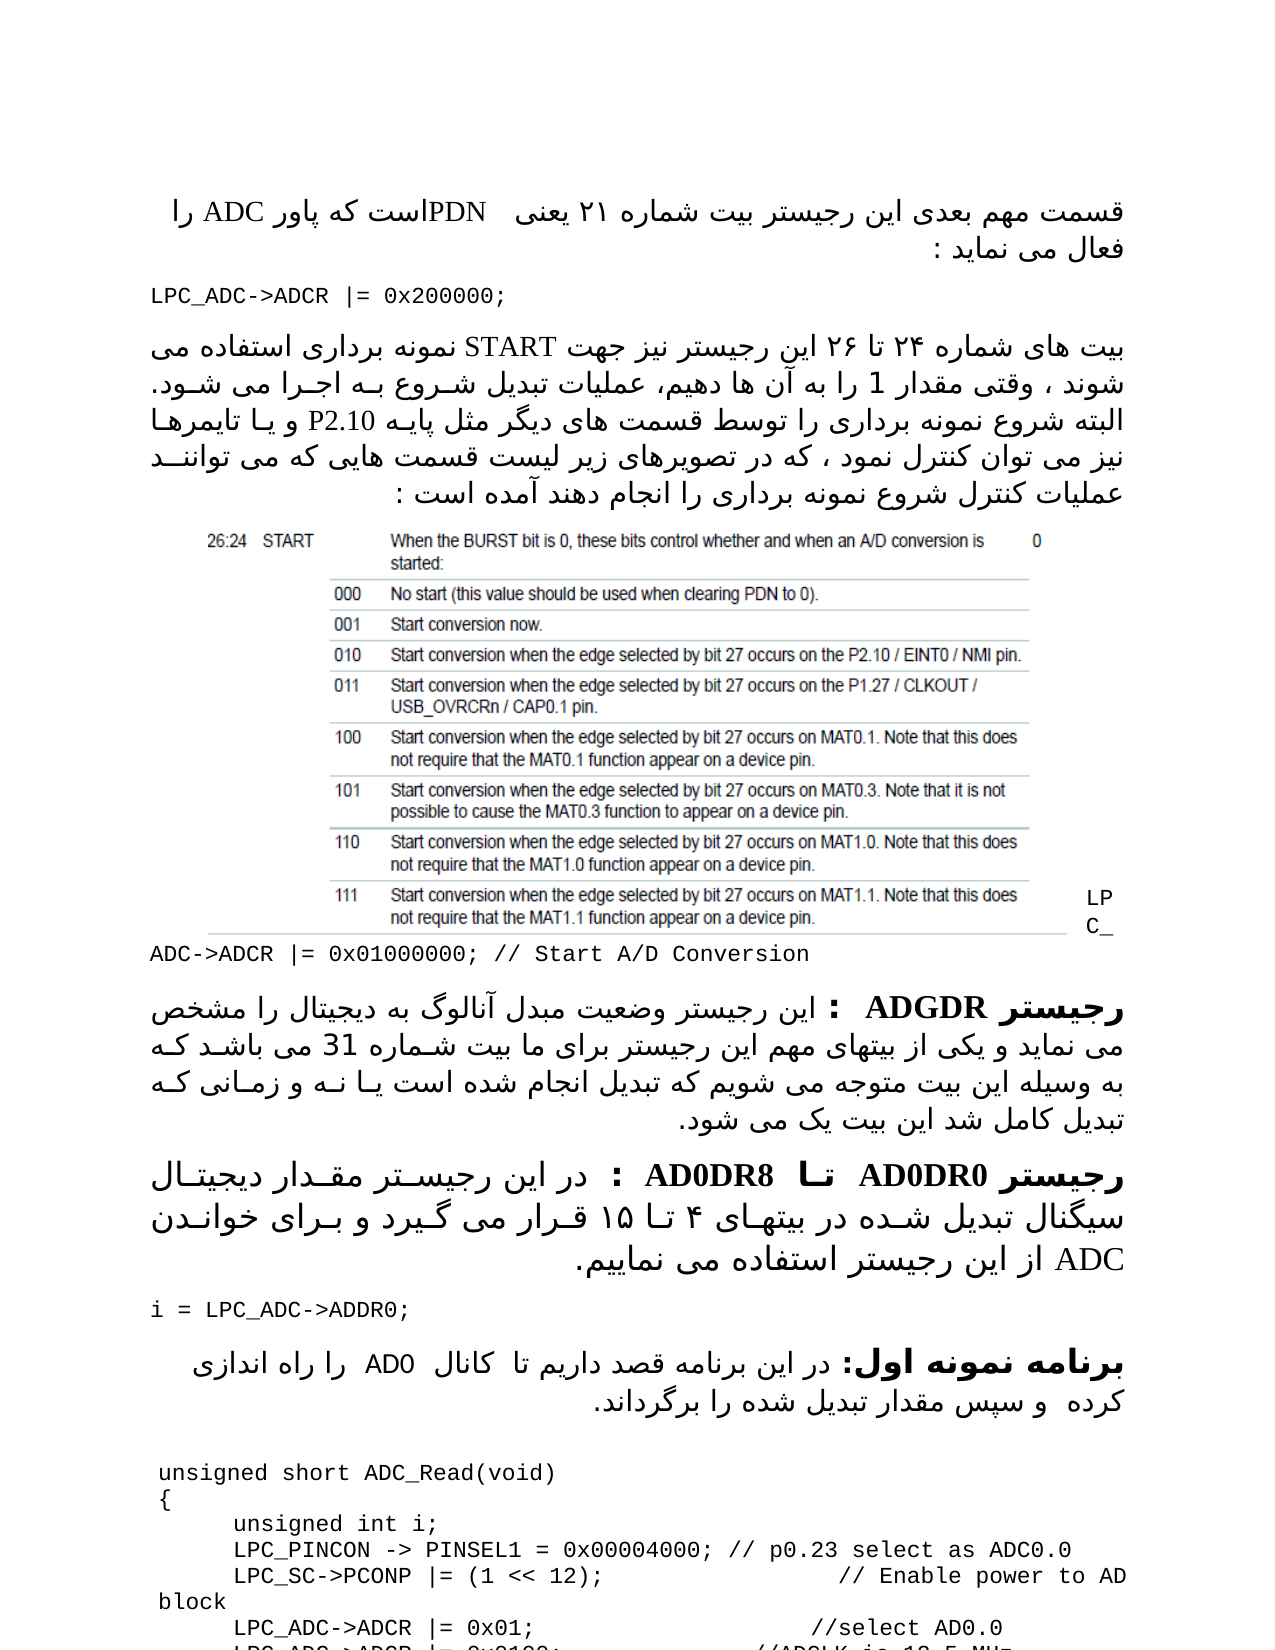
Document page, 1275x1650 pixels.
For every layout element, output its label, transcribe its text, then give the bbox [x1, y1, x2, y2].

text بیت های شماره ۲۴ تا ۲۶ این رجیستر نیز جهت START نمونه برداری استفاده می شوند ، وقتی مقدار 1 را به آن ها دهیم، عملیات تبدیل شروع به اجرا می شود. البته شروع نمونه برداری را توسط قسمت های دیگر مثل پایه P2.10 و یا تایمرها نیز می توان کنترل نمود ، که در تصویرهای زیر لیست قسمت هایی که می توانند عملیات کنترل شروع نمونه برداری را انجام دهند آمده است : [150, 329, 1125, 510]
text LPC_ADC->ADCR |= 0x01000000; // Start A/D Conversion [150, 886, 1125, 968]
text i = LPC_ADC->ADDR0; [150, 1298, 1125, 1324]
text رجیستر AD0DR0 تا AD0DR8 : در این رجیستر مقدار دیجیتال سیگنال تبدیل شده در بیتهای ۴ تا ۱۵ قرار می گیرد و برای خواندن ADC از این رجیستر استفاده می نماییم. [150, 1155, 1125, 1278]
picture [207, 530, 1068, 936]
text LPC_ADC->ADCR |= 0x200000; [150, 285, 1125, 311]
text رجیستر ADGDR : این رجیستر وضعیت مبدل آنالوگ به دیجیتال را مشخص می نماید و یکی از بیتهای مهم این رجیستر برای ما بیت شماره 31 می باشد که به وسیله این بیت متوجه می شویم که تبدیل انجام شده است یا نه و زمانی که تبدیل کامل شد این بیت یک می شود. [150, 987, 1125, 1136]
text قسمت مهم بعدی این رجیستر بیت شماره ۲۱ یعنی PDNاست که پاور ADC را فعال می نماید : [150, 194, 1125, 265]
text برنامه نمونه اول: در این برنامه قصد داریم تا کانال AD0 را راه اندازی کرده و سپس مقدار تبدیل شده را برگرداند. [150, 1343, 1125, 1418]
